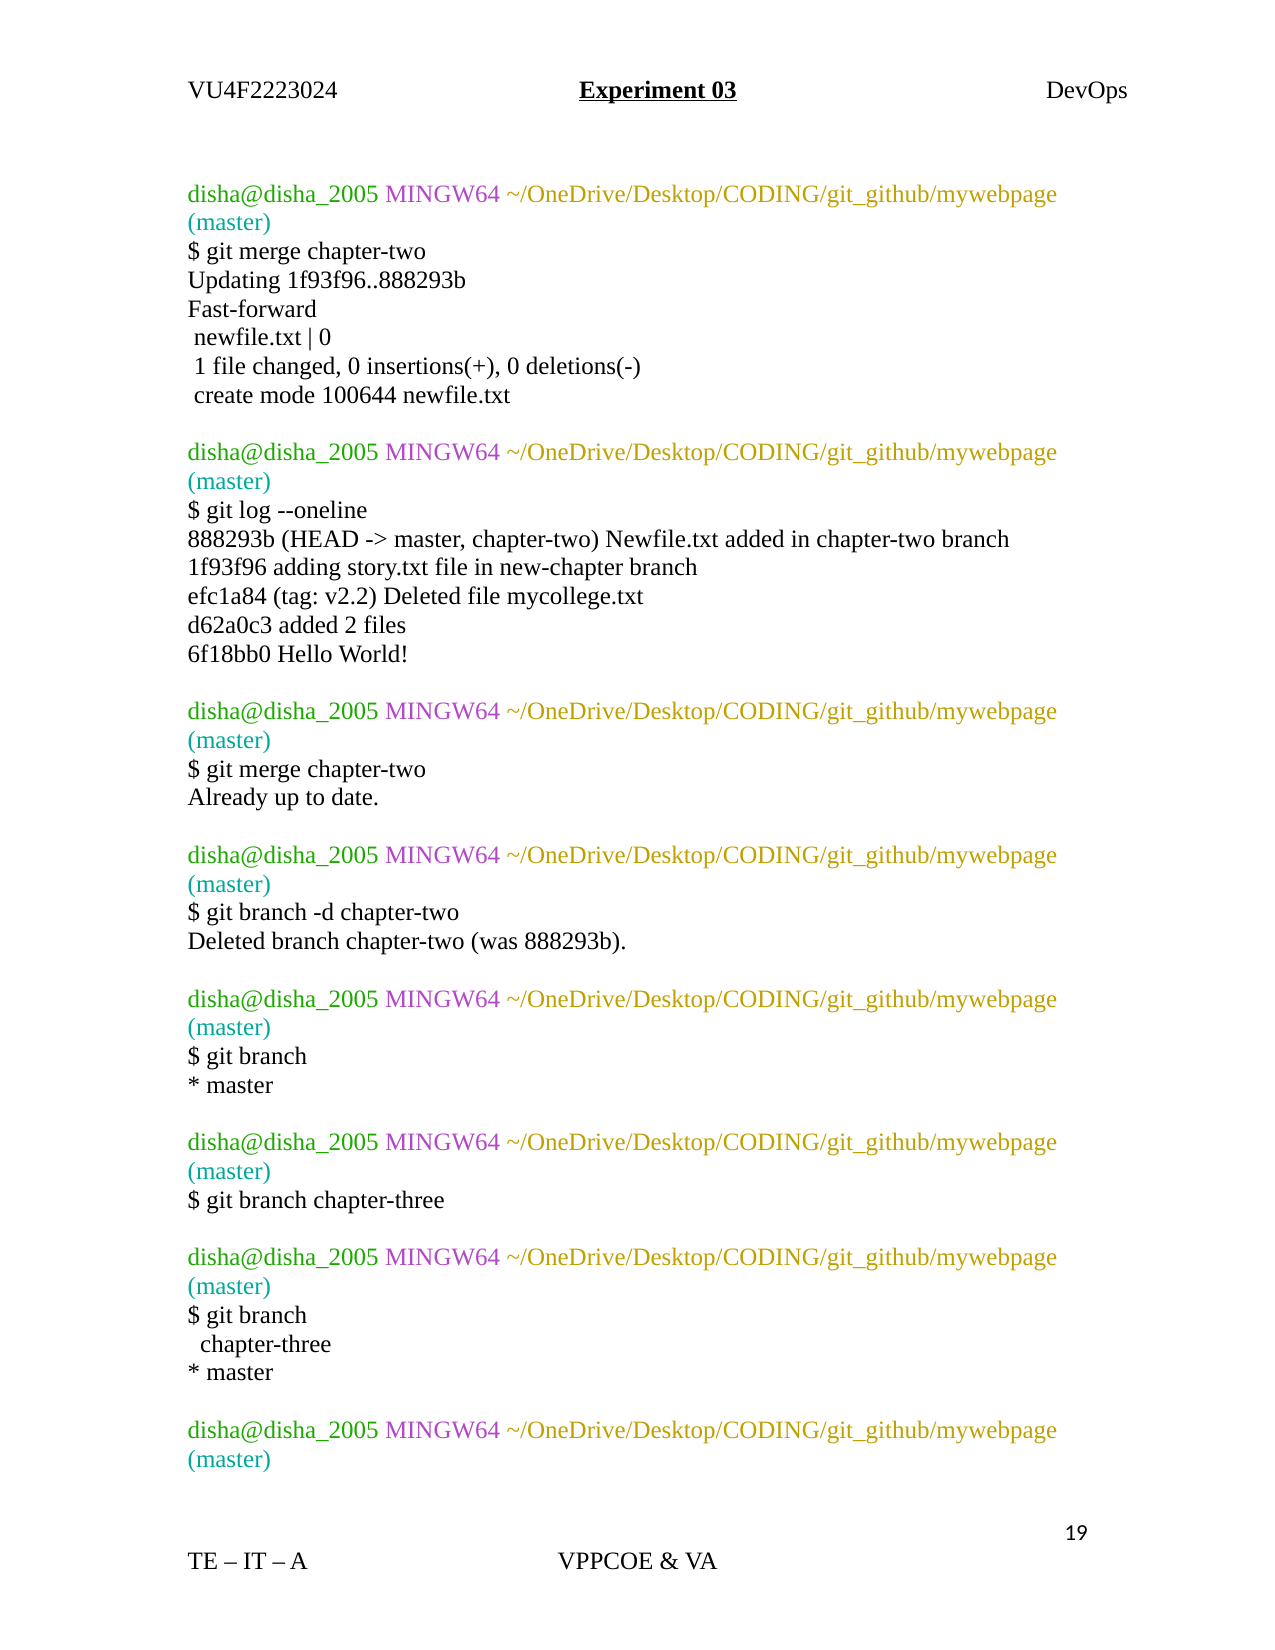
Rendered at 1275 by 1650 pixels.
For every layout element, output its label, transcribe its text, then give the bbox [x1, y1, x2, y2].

text $ git branch chapter-three [187, 1185, 1087, 1214]
text d62a0c3 added 2 files [187, 610, 1087, 639]
text Deleted branch chapter-two (was 888293b). [187, 926, 1087, 955]
text disha@disha_2005 MINGW64 ~/OneDrive/Desktop/CODING/git_github/mywebpage (master) [187, 984, 1087, 1041]
text Fast-forward [187, 294, 1087, 322]
text $ git branch -d chapter-two [187, 897, 1087, 926]
text disha@disha_2005 MINGW64 ~/OneDrive/Desktop/CODING/git_github/mywebpage (master) [187, 696, 1087, 754]
text disha@disha_2005 MINGW64 ~/OneDrive/Desktop/CODING/git_github/mywebpage (master) [187, 1415, 1087, 1472]
text efc1a84 (tag: v2.2) Deleted file mycollege.txt [187, 581, 1087, 610]
text 1f93f96 adding story.txt file in new-chapter branch [187, 552, 1087, 581]
text Already up to date. [187, 782, 1087, 811]
text Updating 1f93f96..888293b [187, 265, 1087, 294]
text create mode 100644 newfile.txt [187, 380, 1087, 409]
text $ git branch [187, 1300, 1087, 1329]
text $ git branch [187, 1041, 1087, 1070]
text disha@disha_2005 MINGW64 ~/OneDrive/Desktop/CODING/git_github/mywebpage (master) [187, 179, 1087, 236]
text 1 file changed, 0 insertions(+), 0 deletions(-) [187, 351, 1087, 380]
text $ git log --oneline [187, 495, 1087, 524]
text disha@disha_2005 MINGW64 ~/OneDrive/Desktop/CODING/git_github/mywebpage (master) [187, 1242, 1087, 1300]
text 888293b (HEAD -> master, chapter-two) Newfile.txt added in chapter-two branch [187, 524, 1087, 552]
text $ git merge chapter-two [187, 236, 1087, 265]
text * master [187, 1070, 1087, 1099]
text $ git merge chapter-two [187, 754, 1087, 782]
text 6f18bb0 Hello World! [187, 639, 1087, 667]
text chapter-three [187, 1329, 1087, 1357]
text disha@disha_2005 MINGW64 ~/OneDrive/Desktop/CODING/git_github/mywebpage (master) [187, 1127, 1087, 1185]
text newfile.txt | 0 [187, 322, 1087, 351]
text disha@disha_2005 MINGW64 ~/OneDrive/Desktop/CODING/git_github/mywebpage (master) [187, 840, 1087, 897]
text disha@disha_2005 MINGW64 ~/OneDrive/Desktop/CODING/git_github/mywebpage (master) [187, 437, 1087, 495]
text * master [187, 1357, 1087, 1386]
